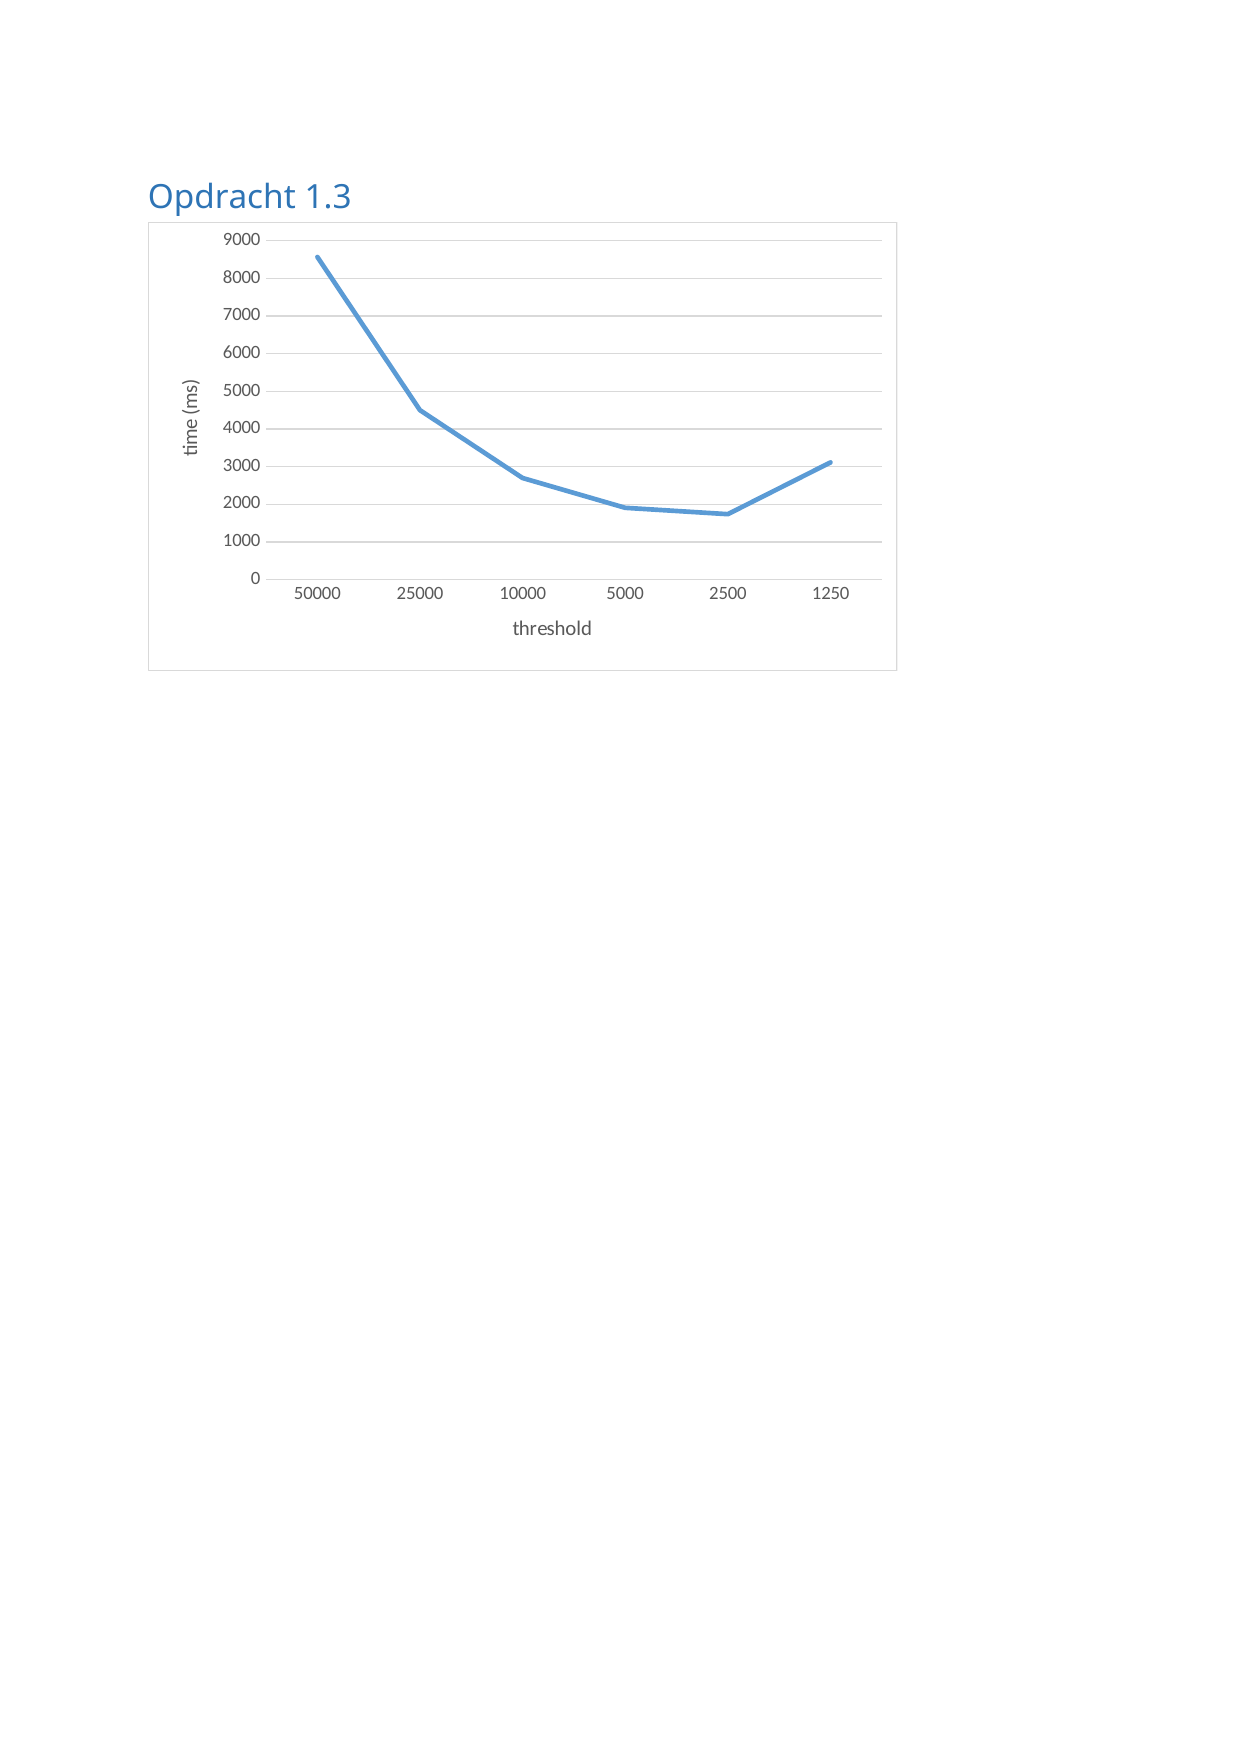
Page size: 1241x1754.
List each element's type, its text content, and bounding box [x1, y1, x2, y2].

subtitle Opdracht 1.3 [148, 173, 1093, 218]
